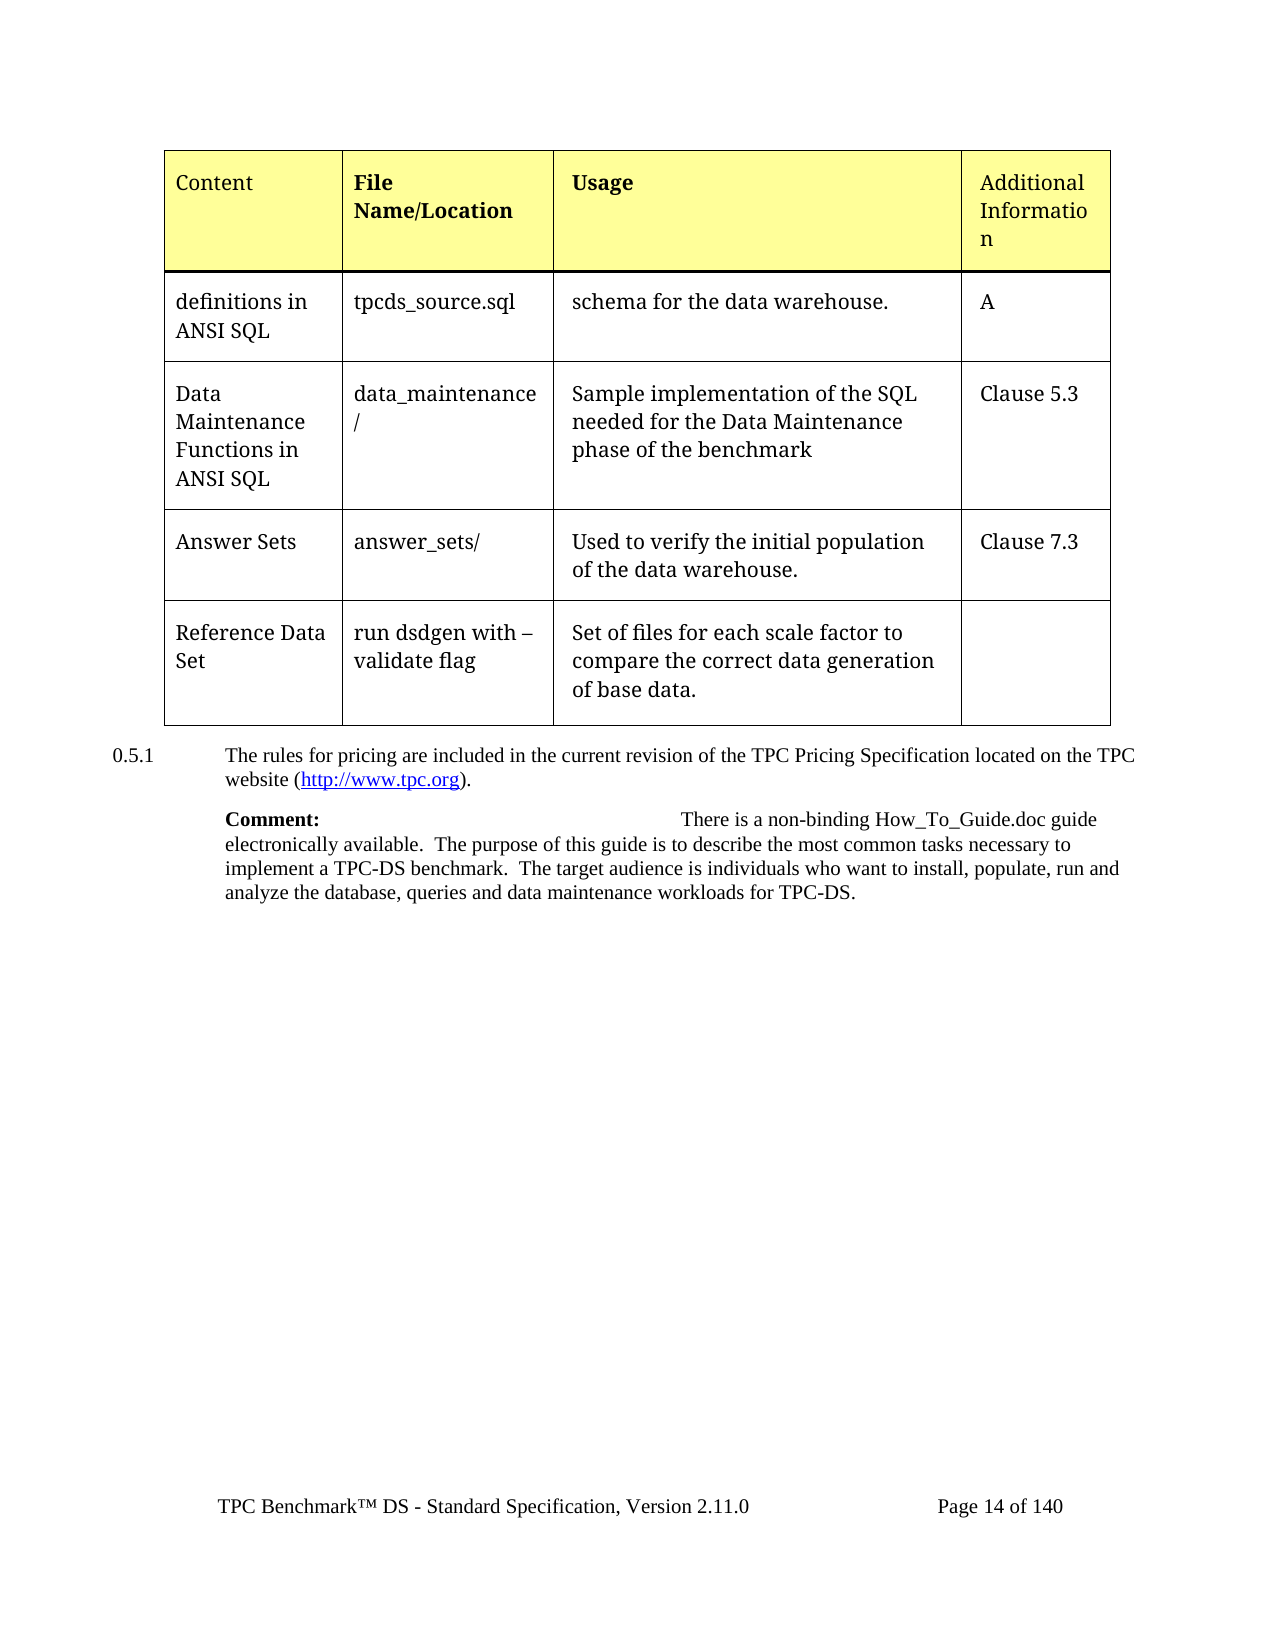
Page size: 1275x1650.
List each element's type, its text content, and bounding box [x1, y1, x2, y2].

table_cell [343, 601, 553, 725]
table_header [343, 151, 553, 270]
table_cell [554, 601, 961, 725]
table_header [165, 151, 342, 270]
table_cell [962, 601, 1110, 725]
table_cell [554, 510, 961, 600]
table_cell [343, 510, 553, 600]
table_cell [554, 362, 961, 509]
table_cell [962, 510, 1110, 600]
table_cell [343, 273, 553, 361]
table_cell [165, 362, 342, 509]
text The rules for pricing are included in the current revision of the TPC Pricing Specification located on the TPC website (http://www.tpc.org). [112, 743, 1162, 791]
text There is a non-binding How_To_Guide.doc guide electronically available. The purpose of this guide is to describe the most common tasks necessary to implement a TPC-DS benchmark. The target audience is individuals who want to install, populate, run and analyze the database, queries and data maintenance workloads for TPC-DS. [225, 807, 1162, 904]
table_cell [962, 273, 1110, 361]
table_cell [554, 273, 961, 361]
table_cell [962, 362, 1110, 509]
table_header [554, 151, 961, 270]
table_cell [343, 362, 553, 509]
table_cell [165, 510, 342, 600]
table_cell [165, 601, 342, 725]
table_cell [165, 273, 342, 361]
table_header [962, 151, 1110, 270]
